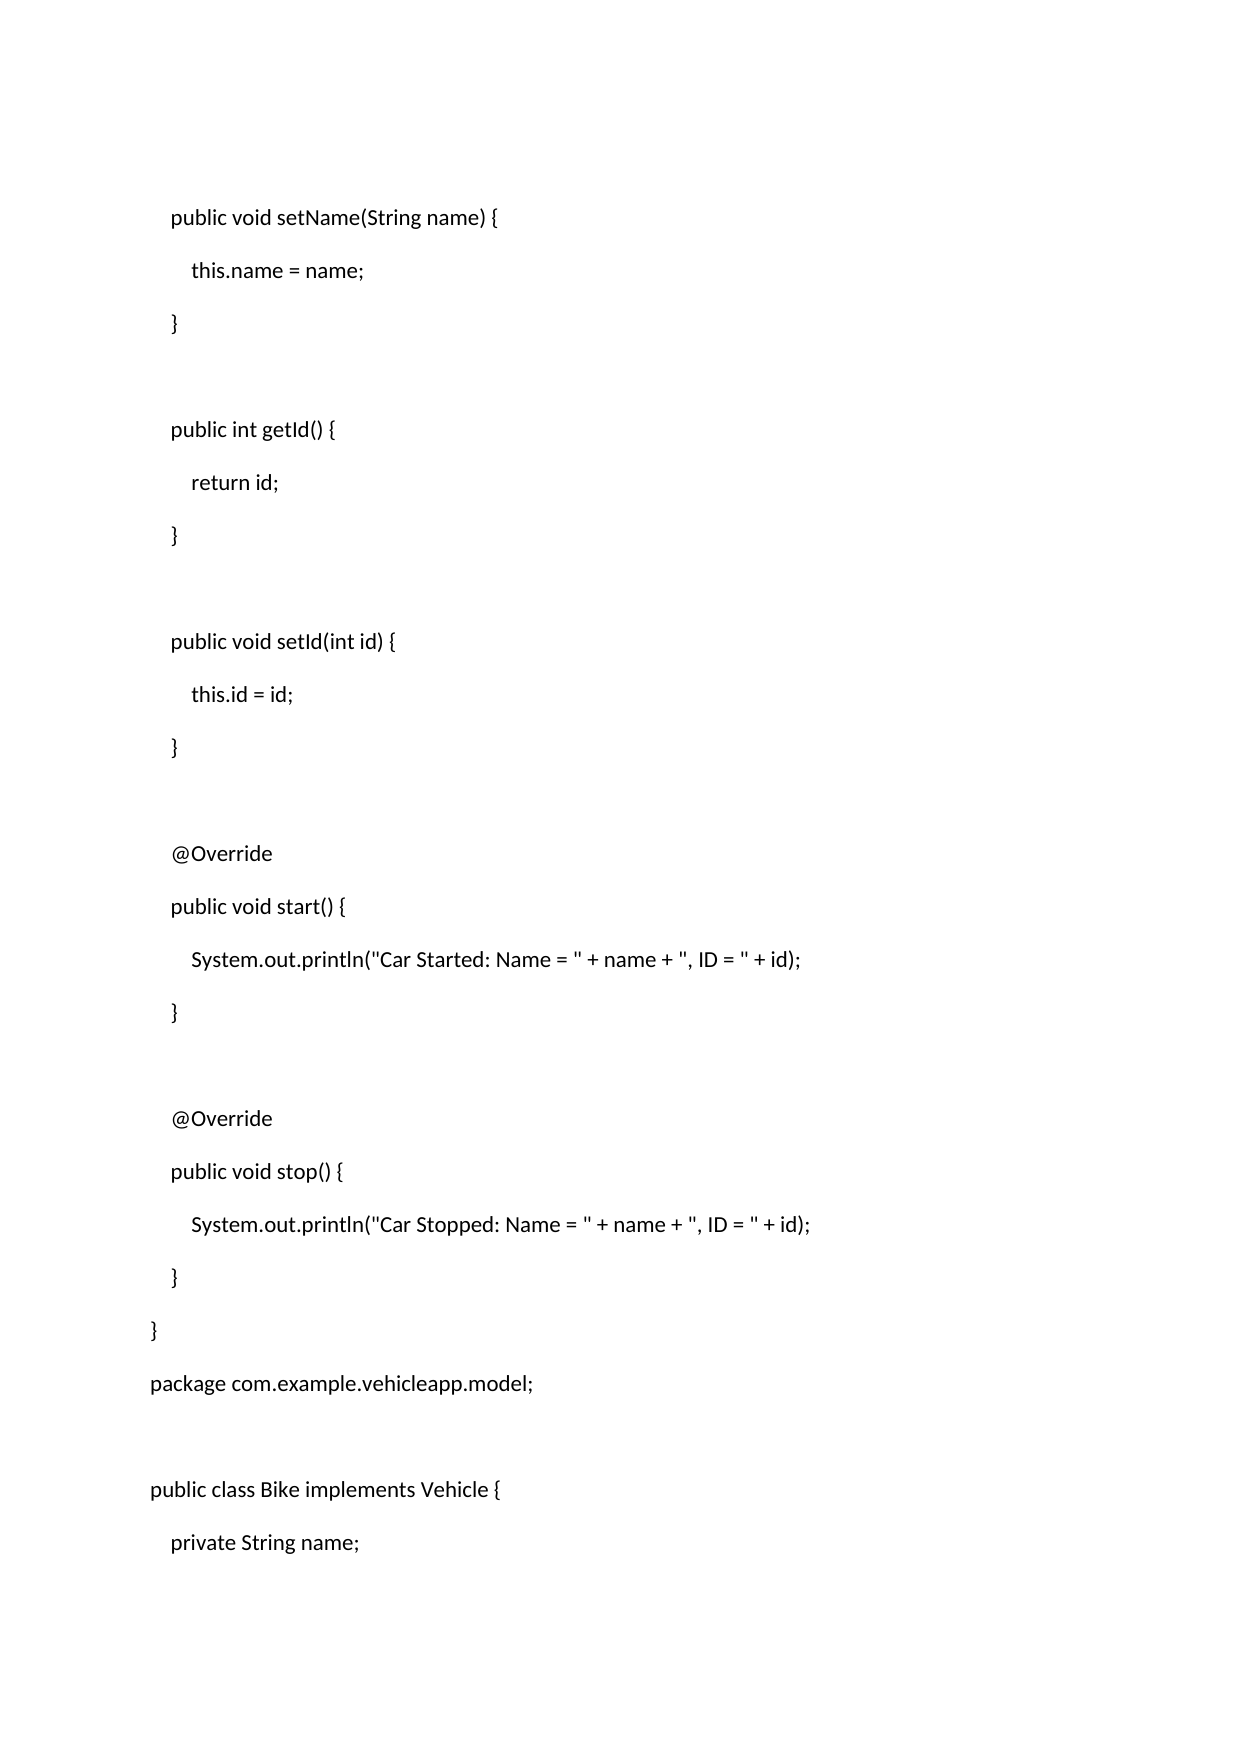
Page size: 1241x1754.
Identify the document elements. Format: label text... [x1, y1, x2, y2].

text package com.example.vehicleapp.model; [150, 1369, 1090, 1397]
text } [150, 1316, 1090, 1344]
text this.id = id; [150, 680, 1090, 708]
text @Override [150, 1104, 1090, 1132]
text return id; [150, 468, 1090, 496]
text } [150, 998, 1090, 1026]
text public void setName(String name) { [150, 203, 1090, 231]
text System.out.println("Car Started: Name = " + name + ", ID = " + id); [150, 945, 1090, 973]
text public void start() { [150, 892, 1090, 920]
text private String name; [150, 1528, 1090, 1557]
text } [150, 733, 1090, 761]
text @Override [150, 839, 1090, 867]
text this.name = name; [150, 256, 1090, 284]
text } [150, 1263, 1090, 1291]
text public void setId(int id) { [150, 627, 1090, 655]
text } [150, 521, 1090, 549]
text public void stop() { [150, 1157, 1090, 1185]
text public int getId() { [150, 415, 1090, 443]
text System.out.println("Car Stopped: Name = " + name + ", ID = " + id); [150, 1210, 1090, 1238]
text } [150, 309, 1090, 337]
text public class Bike implements Vehicle { [150, 1476, 1090, 1503]
